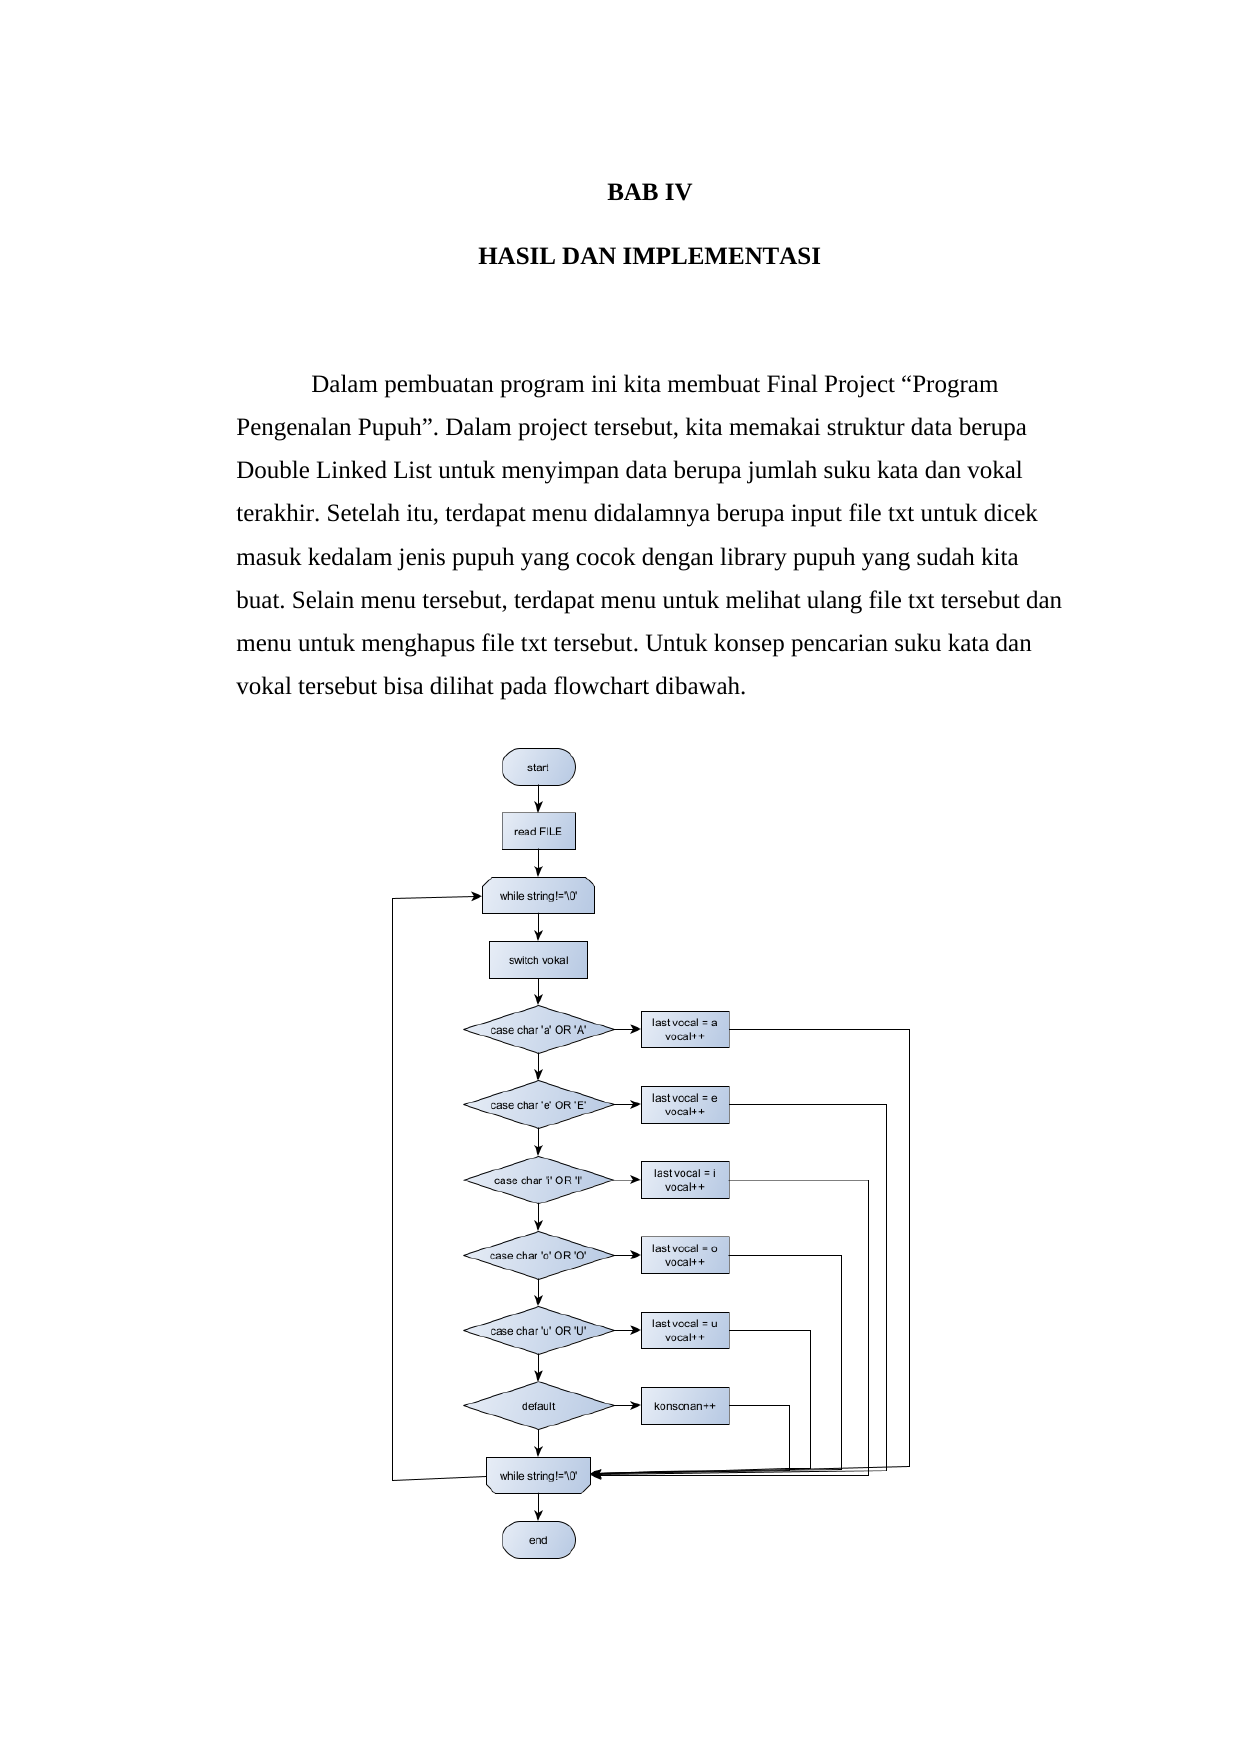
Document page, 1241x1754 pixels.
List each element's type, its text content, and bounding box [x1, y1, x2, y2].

text BAB IV [236, 177, 1063, 206]
picture [378, 735, 922, 1571]
text Dalam pembuatan program ini kita membuat Final Project “Program Pengenalan Pupuh”. Dalam project tersebut, kita memakai struktur data berupa Double Linked List untuk menyimpan data berupa jumlah suku kata dan vokal terakhir. Setelah itu, terdapat menu didalamnya berupa input file txt untuk dicek masuk kedalam jenis pupuh yang cocok dengan library pupuh yang sudah kita buat. Selain menu tersebut, terdapat menu untuk melihat ulang file txt tersebut dan menu untuk menghapus file txt tersebut. Untuk konsep pencarian suku kata dan vokal tersebut bisa dilihat pada flowchart dibawah. [236, 369, 1063, 700]
text HASIL DAN IMPLEMENTASI [236, 241, 1063, 270]
